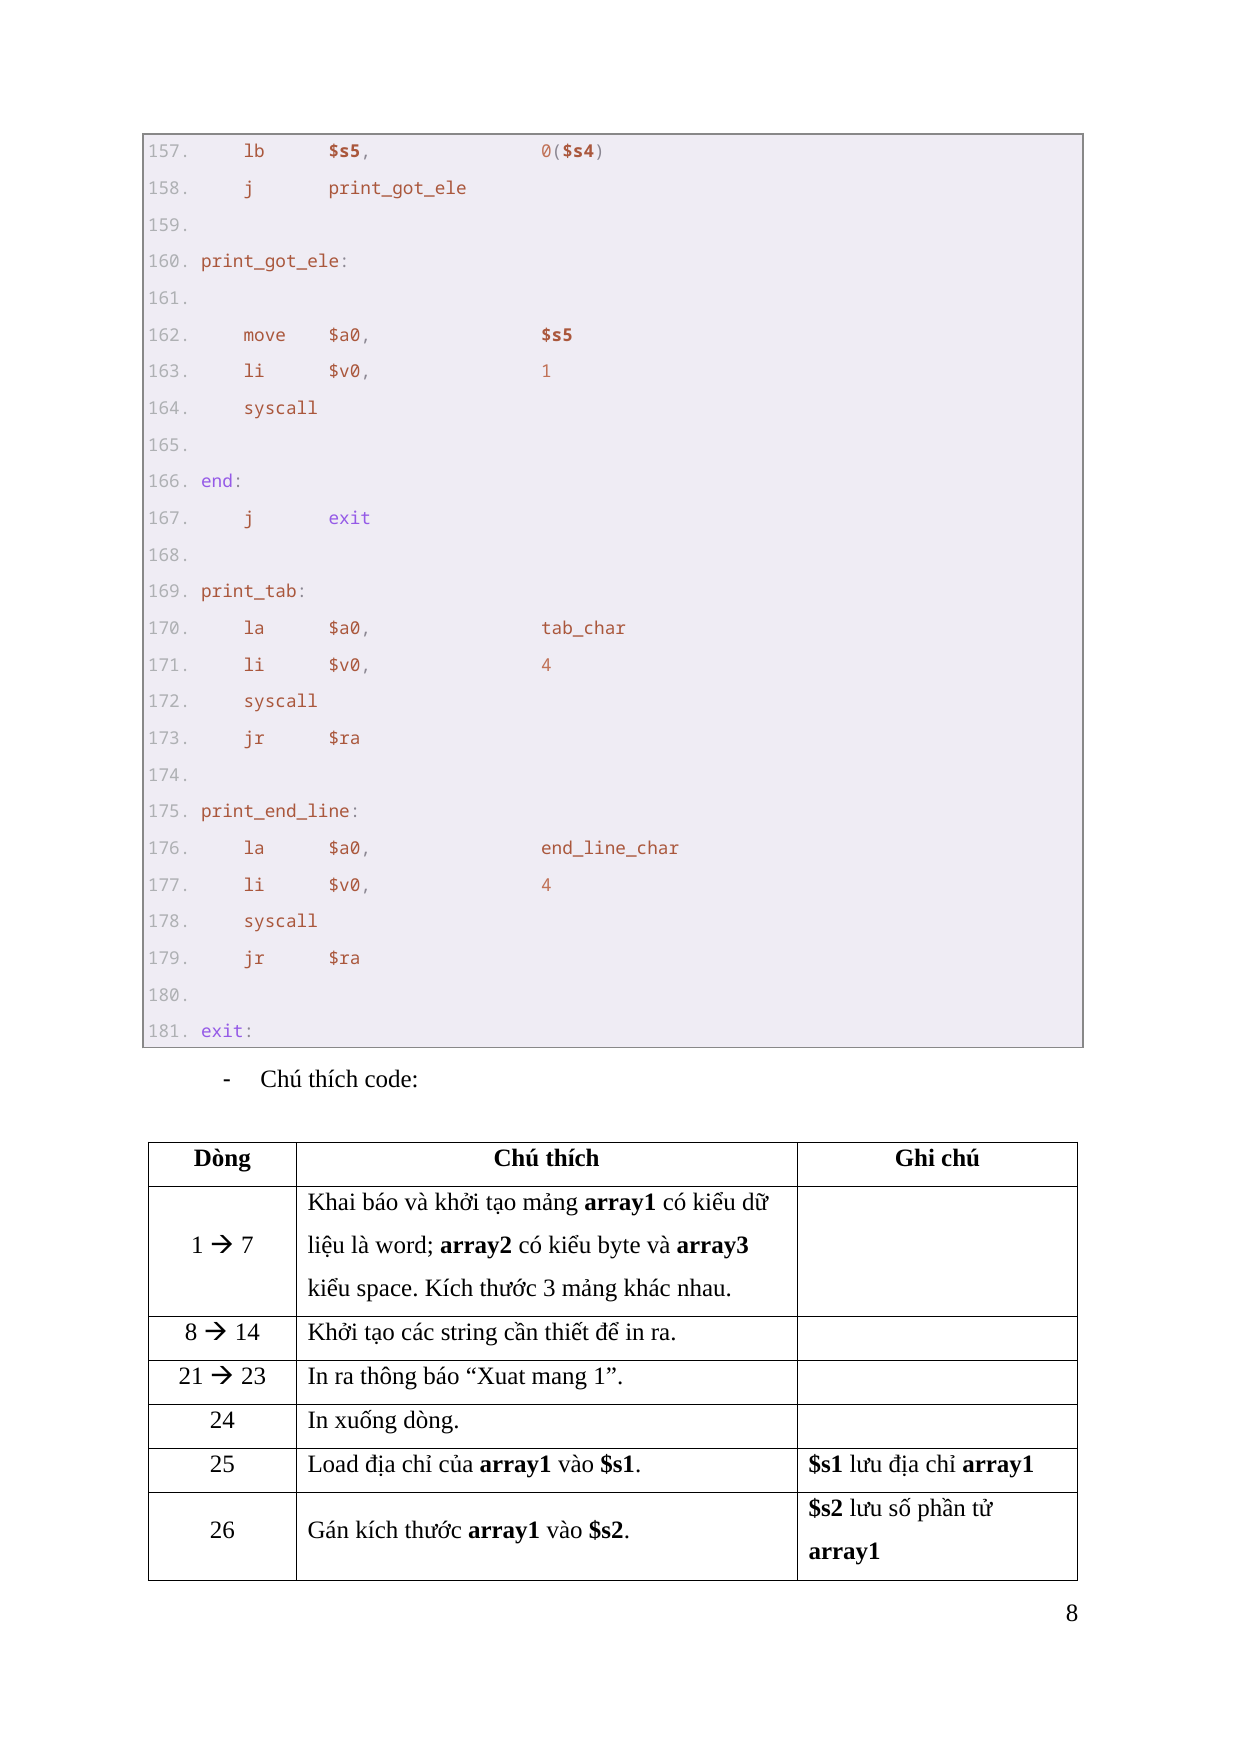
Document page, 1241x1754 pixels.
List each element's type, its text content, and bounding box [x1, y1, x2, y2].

text 166. end: [144, 463, 1082, 493]
text 177. li $v0, 4 [144, 866, 1082, 896]
text 181. exit: [144, 1013, 1082, 1047]
text 167. j exit [144, 499, 1082, 529]
text 169. print_tab: [144, 573, 1082, 603]
text 168. [144, 536, 1082, 566]
table_cell Gán kích thước array1 vào $s2. [297, 1493, 797, 1579]
text 170. la $a0, tab_char [144, 609, 1082, 639]
text 157. lb $s5, 0($s4) [144, 135, 1082, 163]
table_header Ghi chú [798, 1143, 1077, 1186]
table_header Chú thích [297, 1143, 797, 1186]
table_cell [798, 1187, 1077, 1316]
text 159. [144, 206, 1082, 236]
table_cell [798, 1405, 1077, 1448]
text 158. j print_got_ele [144, 169, 1082, 199]
table_cell Khai báo và khởi tạo mảng array1 có kiểu dữ liệu là word; array2 có kiểu byte và array3 kiểu space. Kích thước 3 mảng khác nhau. [297, 1187, 797, 1316]
text 162. move $a0, $s5 [144, 316, 1082, 346]
table_cell [798, 1317, 1077, 1360]
text 171. li $v0, 4 [144, 646, 1082, 676]
table_cell 1 7 [149, 1187, 296, 1316]
text 172. syscall [144, 683, 1082, 713]
table_cell 26 [149, 1493, 296, 1579]
text 179. jr $ra [144, 939, 1082, 969]
text 164. syscall [144, 389, 1082, 419]
table_cell $s2 lưu số phần tử array1 [798, 1493, 1077, 1579]
text 163. li $v0, 1 [144, 353, 1082, 383]
text 173. jr $ra [144, 719, 1082, 749]
text 174. [144, 756, 1082, 786]
text 161. [144, 279, 1082, 309]
table_cell Load địa chỉ của array1 vào $s1. [297, 1449, 797, 1492]
table_cell $s1 lưu địa chỉ array1 [798, 1449, 1077, 1492]
text 176. la $a0, end_line_char [144, 829, 1082, 859]
text 175. print_end_line: [144, 793, 1082, 823]
table_cell 21 23 [149, 1361, 296, 1404]
text 178. syscall [144, 903, 1082, 933]
text 160. print_got_ele: [144, 243, 1082, 273]
list Chú thích code: [223, 1061, 1078, 1095]
table_cell [798, 1361, 1077, 1404]
table_cell In xuống dòng. [297, 1405, 797, 1448]
table_cell In ra thông báo “Xuat mang 1”. [297, 1361, 797, 1404]
table_header Dòng [149, 1143, 296, 1186]
table_cell 8 14 [149, 1317, 296, 1360]
table_cell 25 [149, 1449, 296, 1492]
text 180. [144, 976, 1082, 1006]
table_cell Khởi tạo các string cần thiết để in ra. [297, 1317, 797, 1360]
text 165. [144, 426, 1082, 456]
table_cell 24 [149, 1405, 296, 1448]
